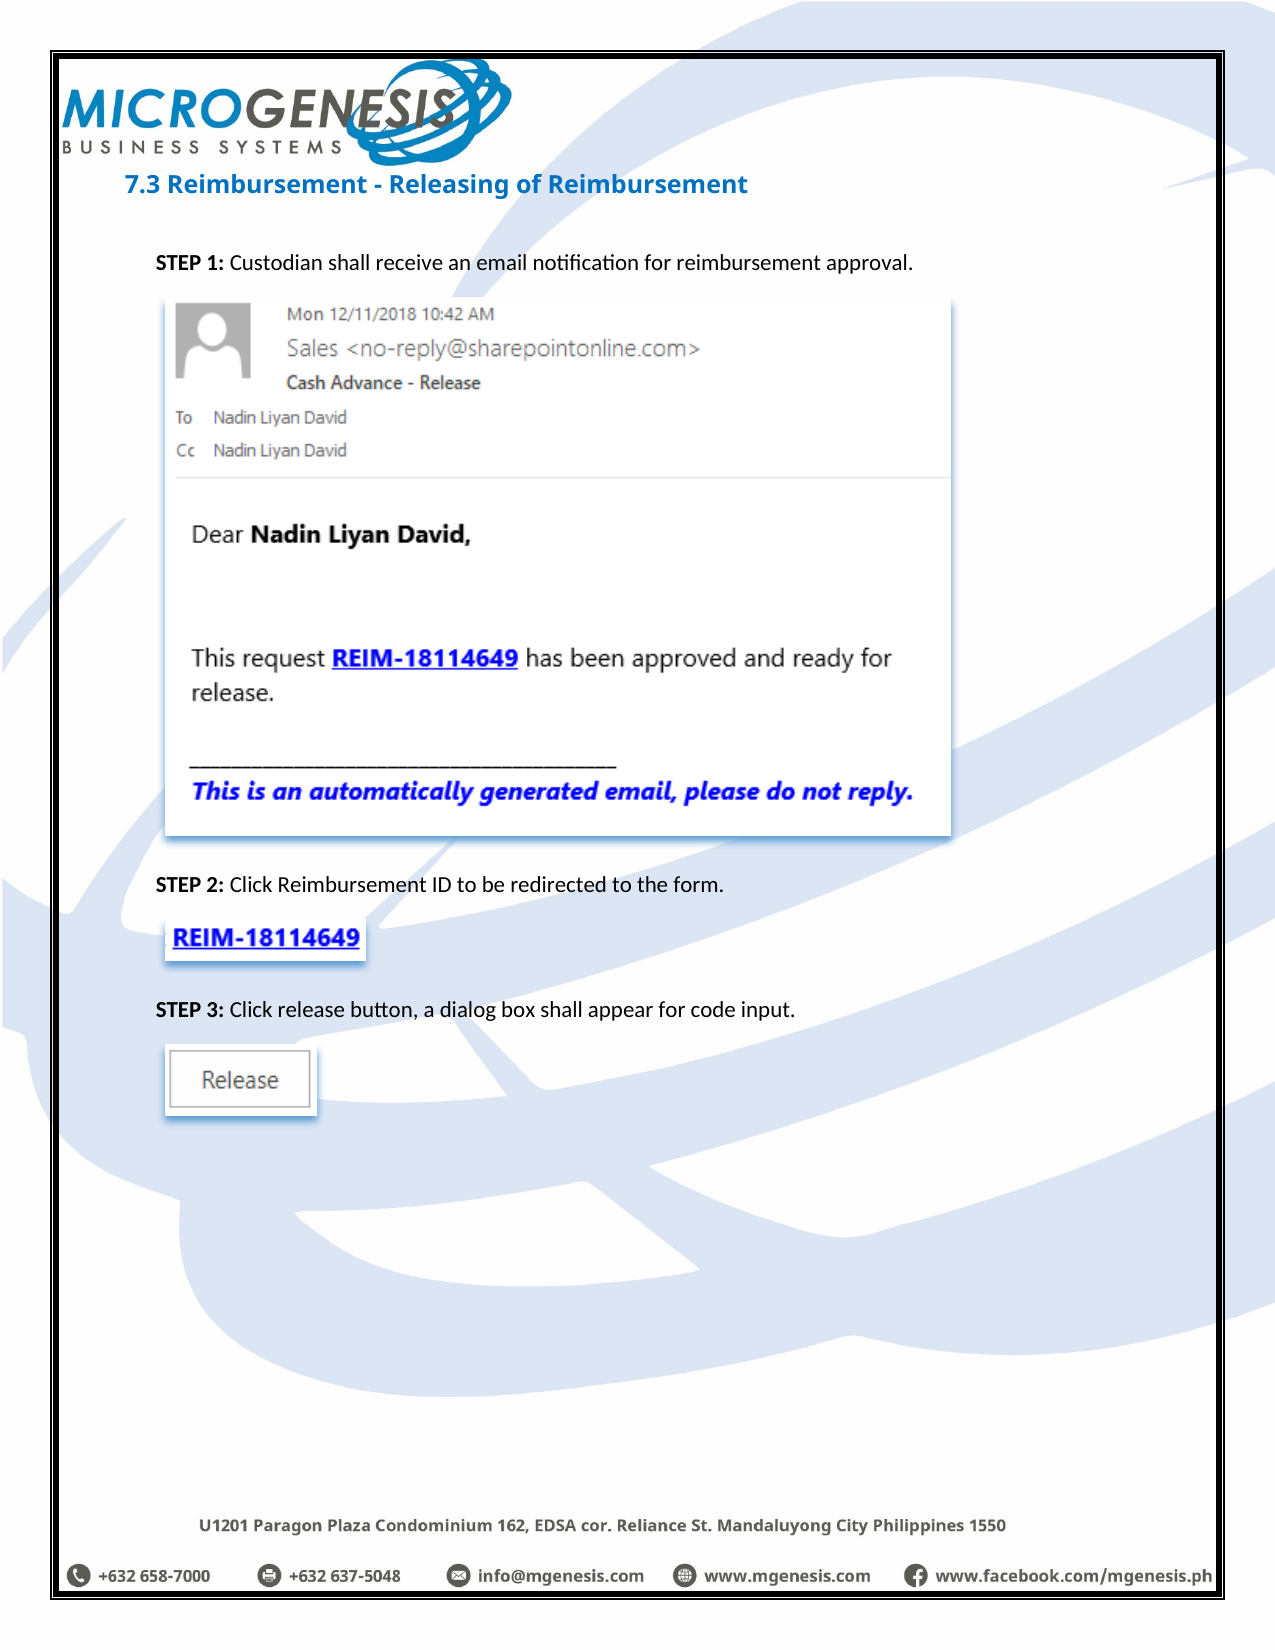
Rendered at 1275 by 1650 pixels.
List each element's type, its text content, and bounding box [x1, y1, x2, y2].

text STEP 3: Click release button, a dialog box shall appear for code input. [156, 995, 1152, 1023]
text STEP 2: Click Reimbursement ID to be redirected to the form. [156, 870, 1152, 898]
text STEP 1: Custodian shall receive an email notification for reimbursement approval. [156, 248, 1152, 276]
picture [0, 0, 1275, 1650]
subtitle 7.3 Reimbursement - Releasing of Reimbursement [118, 167, 1152, 201]
